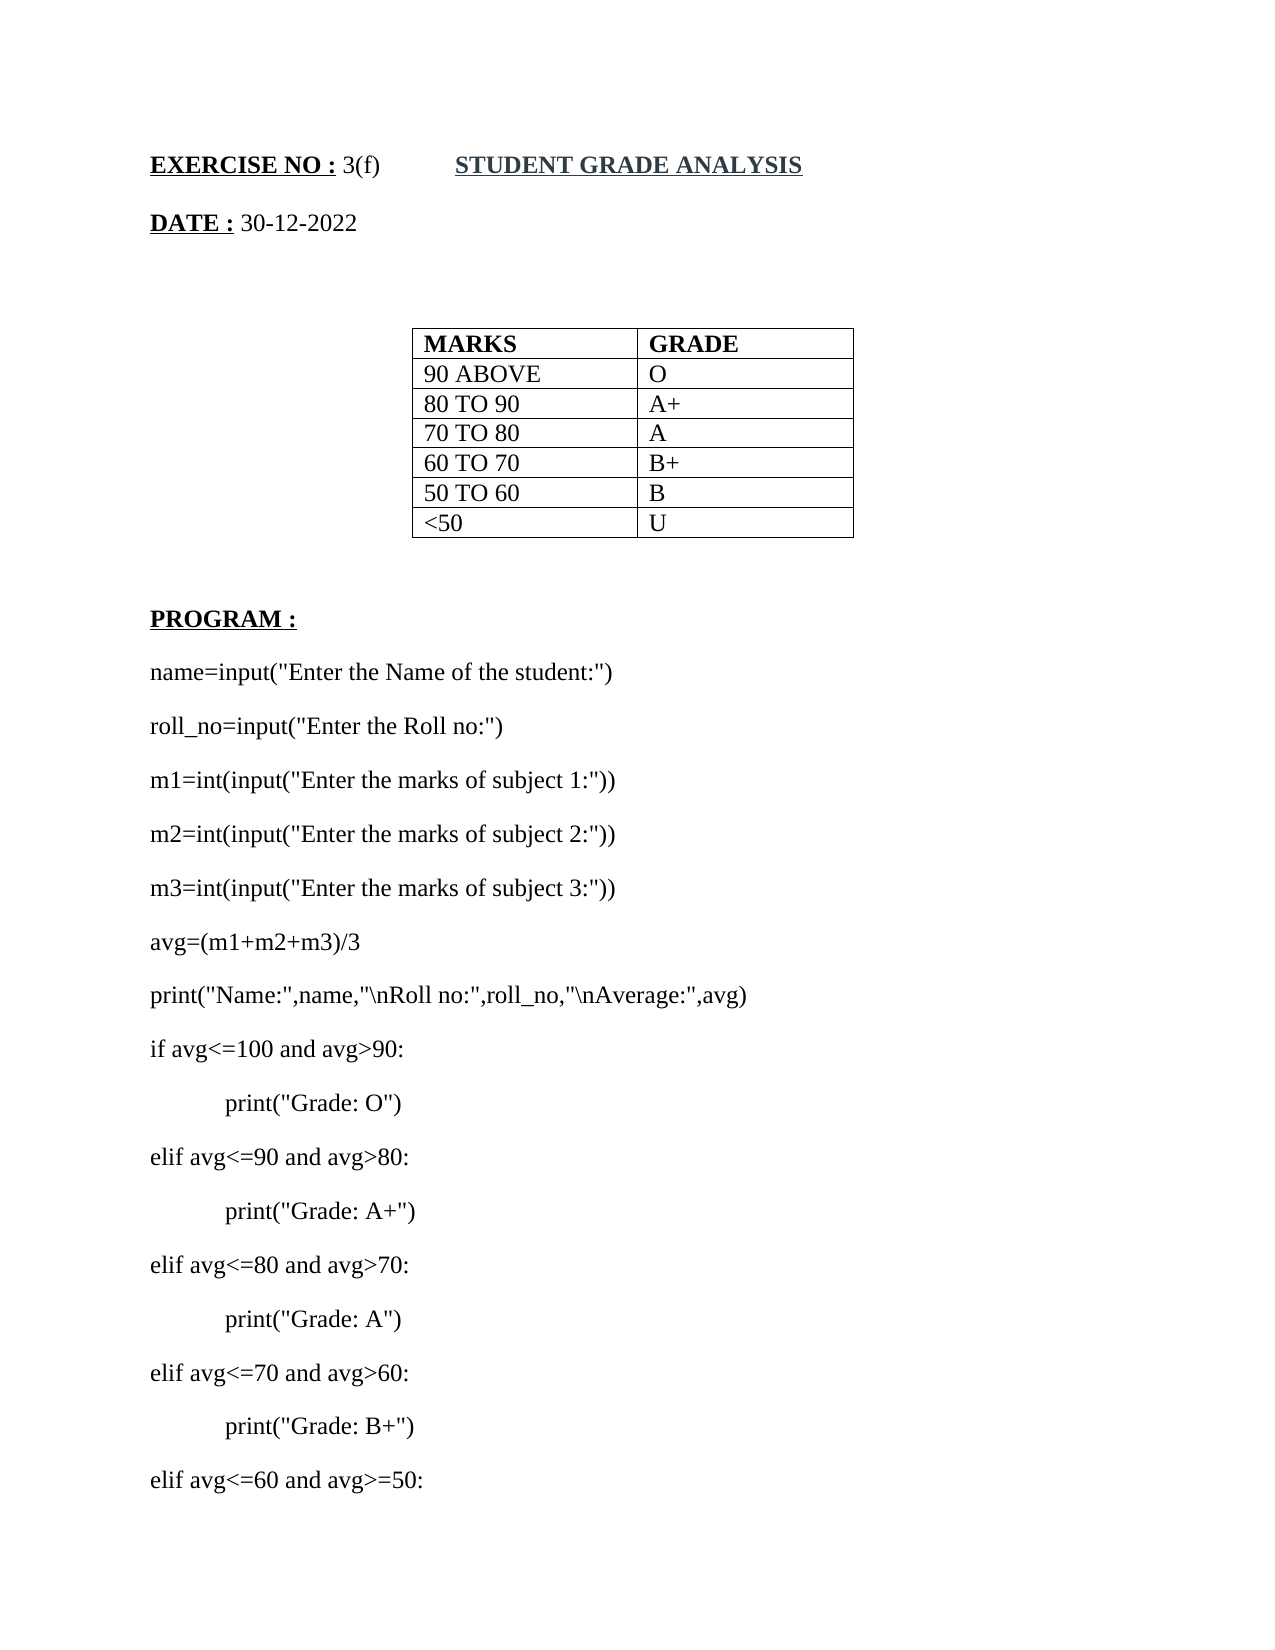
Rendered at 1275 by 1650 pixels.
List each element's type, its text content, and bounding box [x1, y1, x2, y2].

table_cell B [638, 478, 853, 507]
text EXERCISE NO : 3(f) STUDENT GRADE ANALYSIS [150, 150, 1125, 179]
table_cell A [638, 419, 853, 447]
text elif avg<=60 and avg>=50: [150, 1465, 1125, 1494]
text print("Grade: O") [225, 1088, 1125, 1117]
text name=input("Enter the Name of the student:") [150, 657, 1125, 686]
table_cell B+ [638, 448, 853, 477]
text DATE : 30-12-2022 [150, 208, 1125, 237]
table_cell 60 TO 70 [413, 448, 637, 477]
table_cell A+ [638, 389, 853, 417]
text m1=int(input("Enter the marks of subject 1:")) [150, 765, 1125, 794]
table_cell <50 [413, 508, 637, 537]
table_cell U [638, 508, 853, 537]
text elif avg<=90 and avg>80: [150, 1142, 1125, 1171]
table_cell 90 ABOVE [413, 359, 637, 388]
table_cell 80 TO 90 [413, 389, 637, 417]
text print("Name:",name,"\nRoll no:",roll_no,"\nAverage:",avg) [150, 981, 1125, 1009]
table_cell 50 TO 60 [413, 478, 637, 507]
text m3=int(input("Enter the marks of subject 3:")) [150, 873, 1125, 902]
text elif avg<=80 and avg>70: [150, 1250, 1125, 1279]
text print("Grade: B+") [225, 1411, 1125, 1440]
text avg=(m1+m2+m3)/3 [150, 927, 1125, 956]
text if avg<=100 and avg>90: [150, 1034, 1125, 1063]
text print("Grade: A+") [225, 1196, 1125, 1225]
text roll_no=input("Enter the Roll no:") [150, 711, 1125, 740]
text m2=int(input("Enter the marks of subject 2:")) [150, 819, 1125, 848]
table_header GRADE [638, 329, 853, 358]
text print("Grade: A") [225, 1304, 1125, 1332]
list PROGRAM : [150, 604, 1125, 632]
table_cell 70 TO 80 [413, 419, 637, 447]
table_header MARKS [413, 329, 637, 358]
table_cell O [638, 359, 853, 388]
text elif avg<=70 and avg>60: [150, 1358, 1125, 1386]
